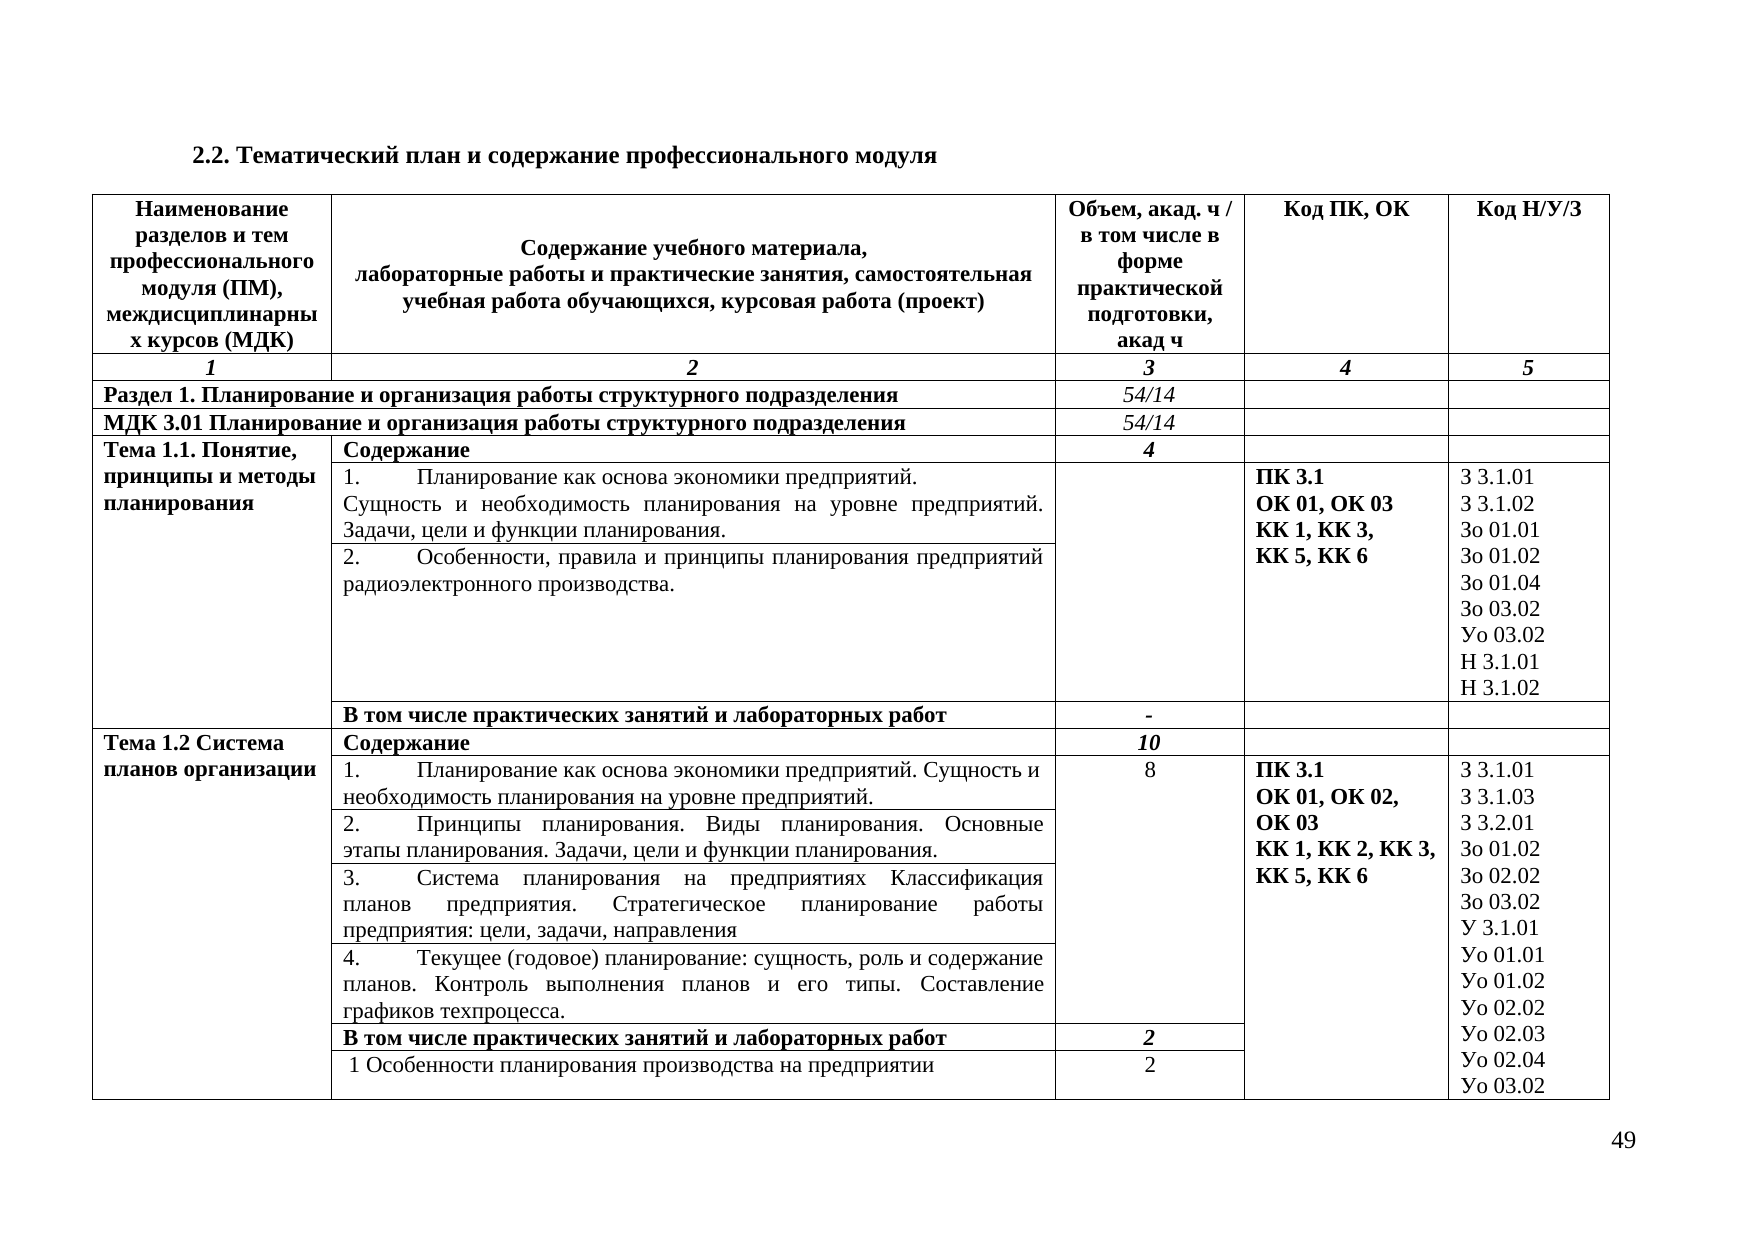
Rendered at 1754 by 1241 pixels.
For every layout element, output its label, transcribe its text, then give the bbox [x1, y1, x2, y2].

table_cell [1449, 436, 1609, 462]
table_cell 5 [1449, 354, 1609, 380]
table_cell Планирование как основа экономики предприятий. Сущность и необходимость планирования на уровне предприятий. [332, 756, 1055, 809]
table_header Объем, акад. ч / в том числе в форме практической подготовки, акад ч [1056, 195, 1244, 353]
table_cell - [1056, 702, 1244, 728]
table_cell З 3.1.01 З 3.1.02 Зо 01.01 Зо 01.02 Зо 01.04 Зо 03.02 Уо 03.02 Н 3.1.01 Н 3.1.02 [1449, 463, 1609, 701]
table_cell Тема 1.1. Понятие, принципы и методы планирования [93, 436, 331, 728]
table_cell Тема 1.2 Система планов организации [93, 729, 331, 1099]
table_header Наименование разделов и тем профессионального модуля (ПМ), междисциплинарных курсов (МДК) [93, 195, 331, 353]
table_header Код ПК, ОК [1245, 195, 1448, 353]
table_cell 3 [1056, 354, 1244, 380]
table_cell [1449, 409, 1609, 435]
table_cell Система планирования на предприятиях Классификация планов предприятия. Стратегическое планирование работы предприятия: цели, задачи, направления [332, 864, 1055, 943]
text 2.2. Тематический план и содержание профессионального модуля [192, 140, 1636, 168]
table_cell 4 [1056, 436, 1244, 462]
table_cell 4 [1245, 354, 1448, 380]
table_cell Содержание [332, 436, 1055, 462]
table_cell [1449, 702, 1609, 728]
table_cell 1 [93, 354, 331, 380]
table_cell 2 [1056, 1024, 1244, 1050]
table_cell 8 [1056, 756, 1244, 1023]
table_cell Раздел 1. Планирование и организация работы структурного подразделения [93, 381, 1055, 407]
table_cell Принципы планирования. Виды планирования. Основные этапы планирования. Задачи, цели и функции планирования. [332, 810, 1055, 863]
table_cell Текущее (годовое) планирование: сущность, роль и содержание планов. Контроль выполнения планов и его типы. Составление графиков техпроцесса. [332, 944, 1055, 1023]
table_cell 54/14 [1056, 381, 1244, 407]
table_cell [332, 1051, 1055, 1099]
table_cell ПК 3.1 ОК 01, ОК 02, ОК 03 КК 1, КК 2, КК 3, КК 5, КК 6 [1245, 756, 1448, 1099]
table_cell [1449, 381, 1609, 407]
table_cell 2 [332, 354, 1055, 380]
table_cell Планирование как основа экономики предприятий. Сущность и необходимость планирования на уровне предприятий. Задачи, цели и функции планирования. [332, 463, 1055, 542]
table_cell Содержание [332, 729, 1055, 755]
table_cell З 3.1.01 З 3.1.03 З 3.2.01 Зо 01.02 Зо 02.02 Зо 03.02 У 3.1.01 Уо 01.01 Уо 01.02 Уо 02.02 Уо 02.03 Уо 02.04 Уо 03.02 Н. 3.1.01 Н 3.1.02 [1449, 756, 1609, 1099]
table_cell 10 [1056, 729, 1244, 755]
table_cell 54/14 [1056, 409, 1244, 435]
table_header Содержание учебного материала, лабораторные работы и практические занятия, самостоятельная учебная работа обучающихся, курсовая работа (проект) [332, 195, 1055, 353]
table_cell 2 [1056, 1051, 1244, 1099]
table_cell [1245, 729, 1448, 755]
table_cell [1245, 381, 1448, 407]
table_cell [1245, 702, 1448, 728]
table_cell [1056, 463, 1244, 701]
table_cell [1245, 436, 1448, 462]
table_cell ПК 3.1 ОК 01, ОК 03 КК 1, КК 3, КК 5, КК 6 [1245, 463, 1448, 701]
table_cell [1449, 729, 1609, 755]
table_cell В том числе практических занятий и лабораторных работ [332, 702, 1055, 728]
table_cell [1245, 409, 1448, 435]
table_cell МДК 3.01 Планирование и организация работы структурного подразделения [93, 409, 1055, 435]
table_header Код Н/У/З [1449, 195, 1609, 353]
table_cell В том числе практических занятий и лабораторных работ [332, 1024, 1055, 1050]
table_cell Особенности, правила и принципы планирования предприятий радиоэлектронного производства. [332, 544, 1055, 701]
